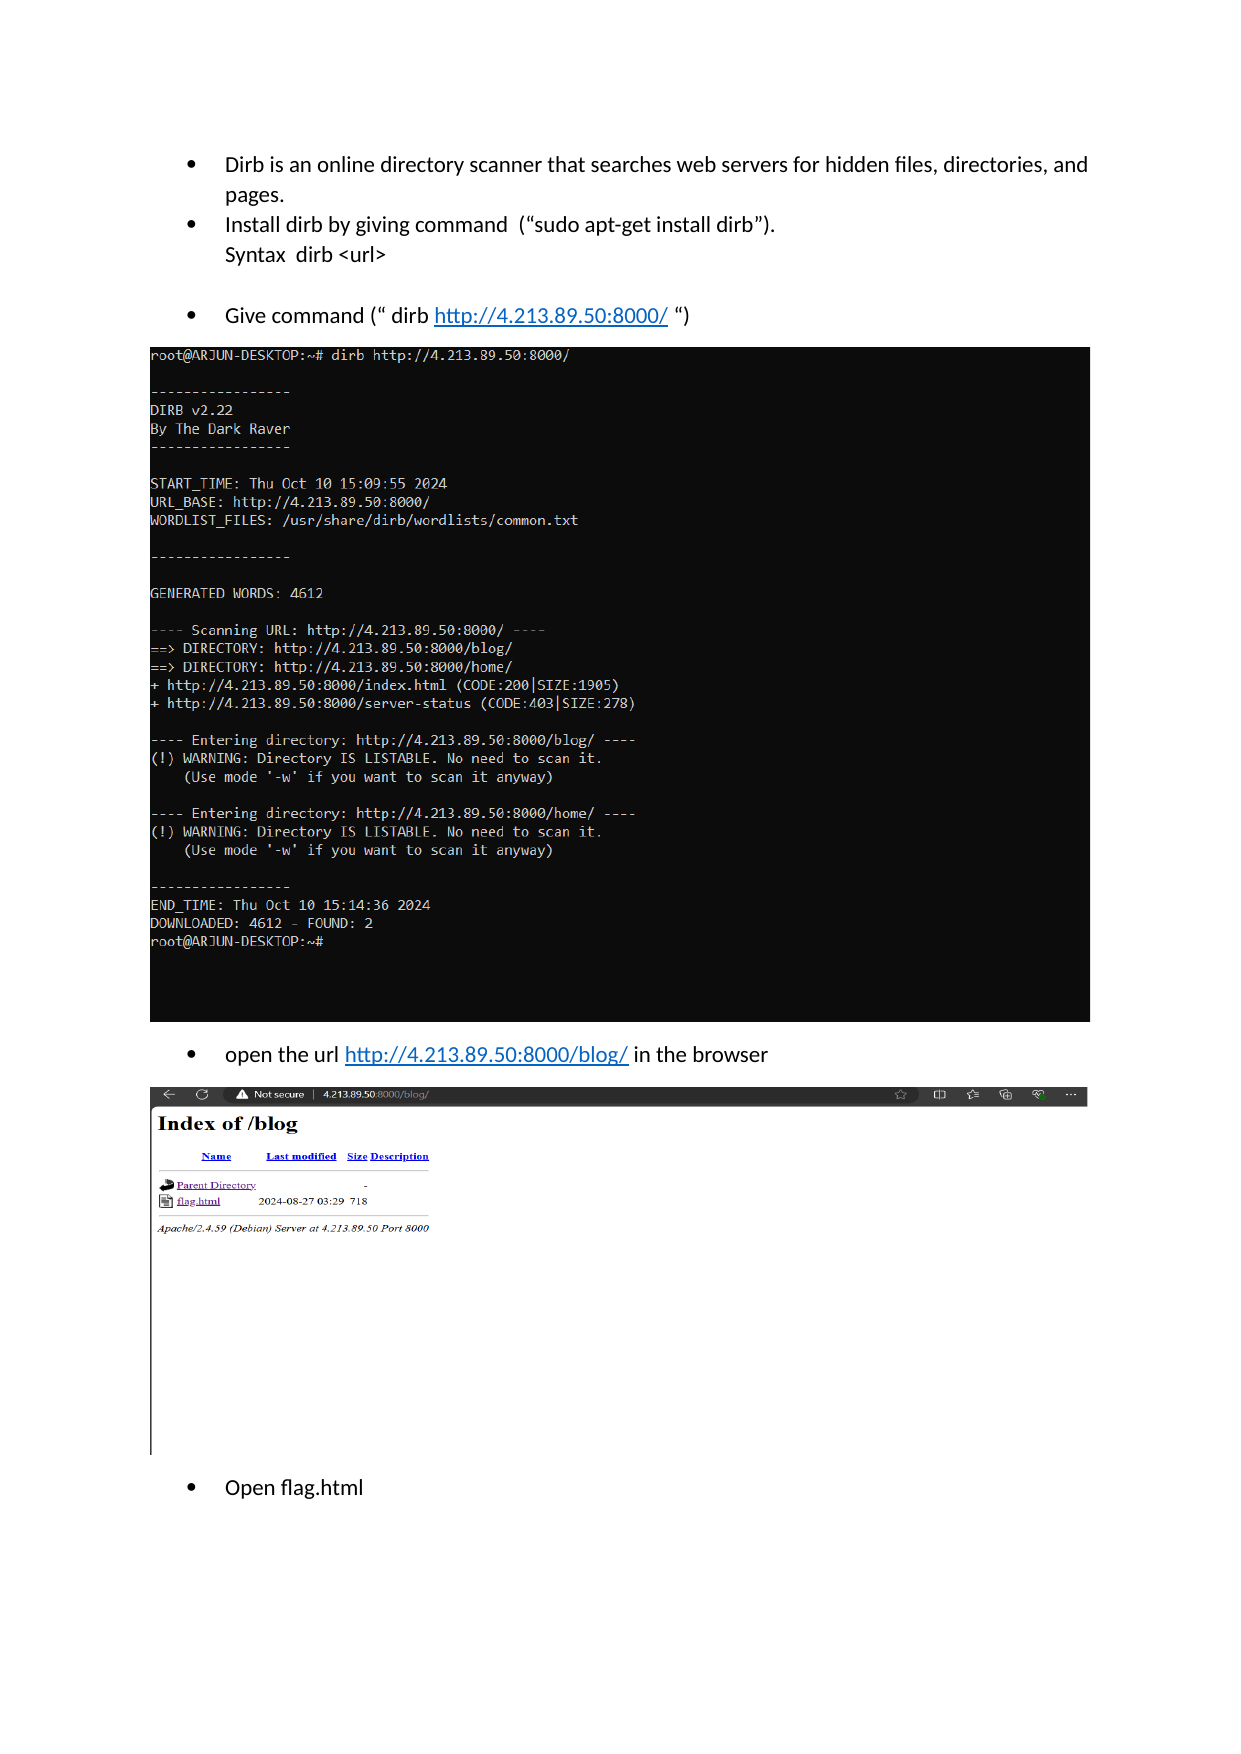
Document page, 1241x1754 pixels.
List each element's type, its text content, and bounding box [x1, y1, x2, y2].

list Syntax dirb <url> [225, 241, 1090, 269]
picture [150, 1087, 1088, 1455]
list Dirb is an online directory scanner that searches web servers for hidden files, directories, and pages. [187, 150, 1090, 208]
list open the url http://4.213.89.50:8000/blog/ in the browser [187, 1040, 1090, 1068]
list Give command (“ dirb http://4.213.89.50:8000/ “) [187, 301, 1090, 329]
list Open flag.html [187, 1473, 1090, 1501]
list Install dirb by giving command (“sudo apt-get install dirb”). [187, 210, 1090, 238]
picture [150, 347, 1091, 1022]
